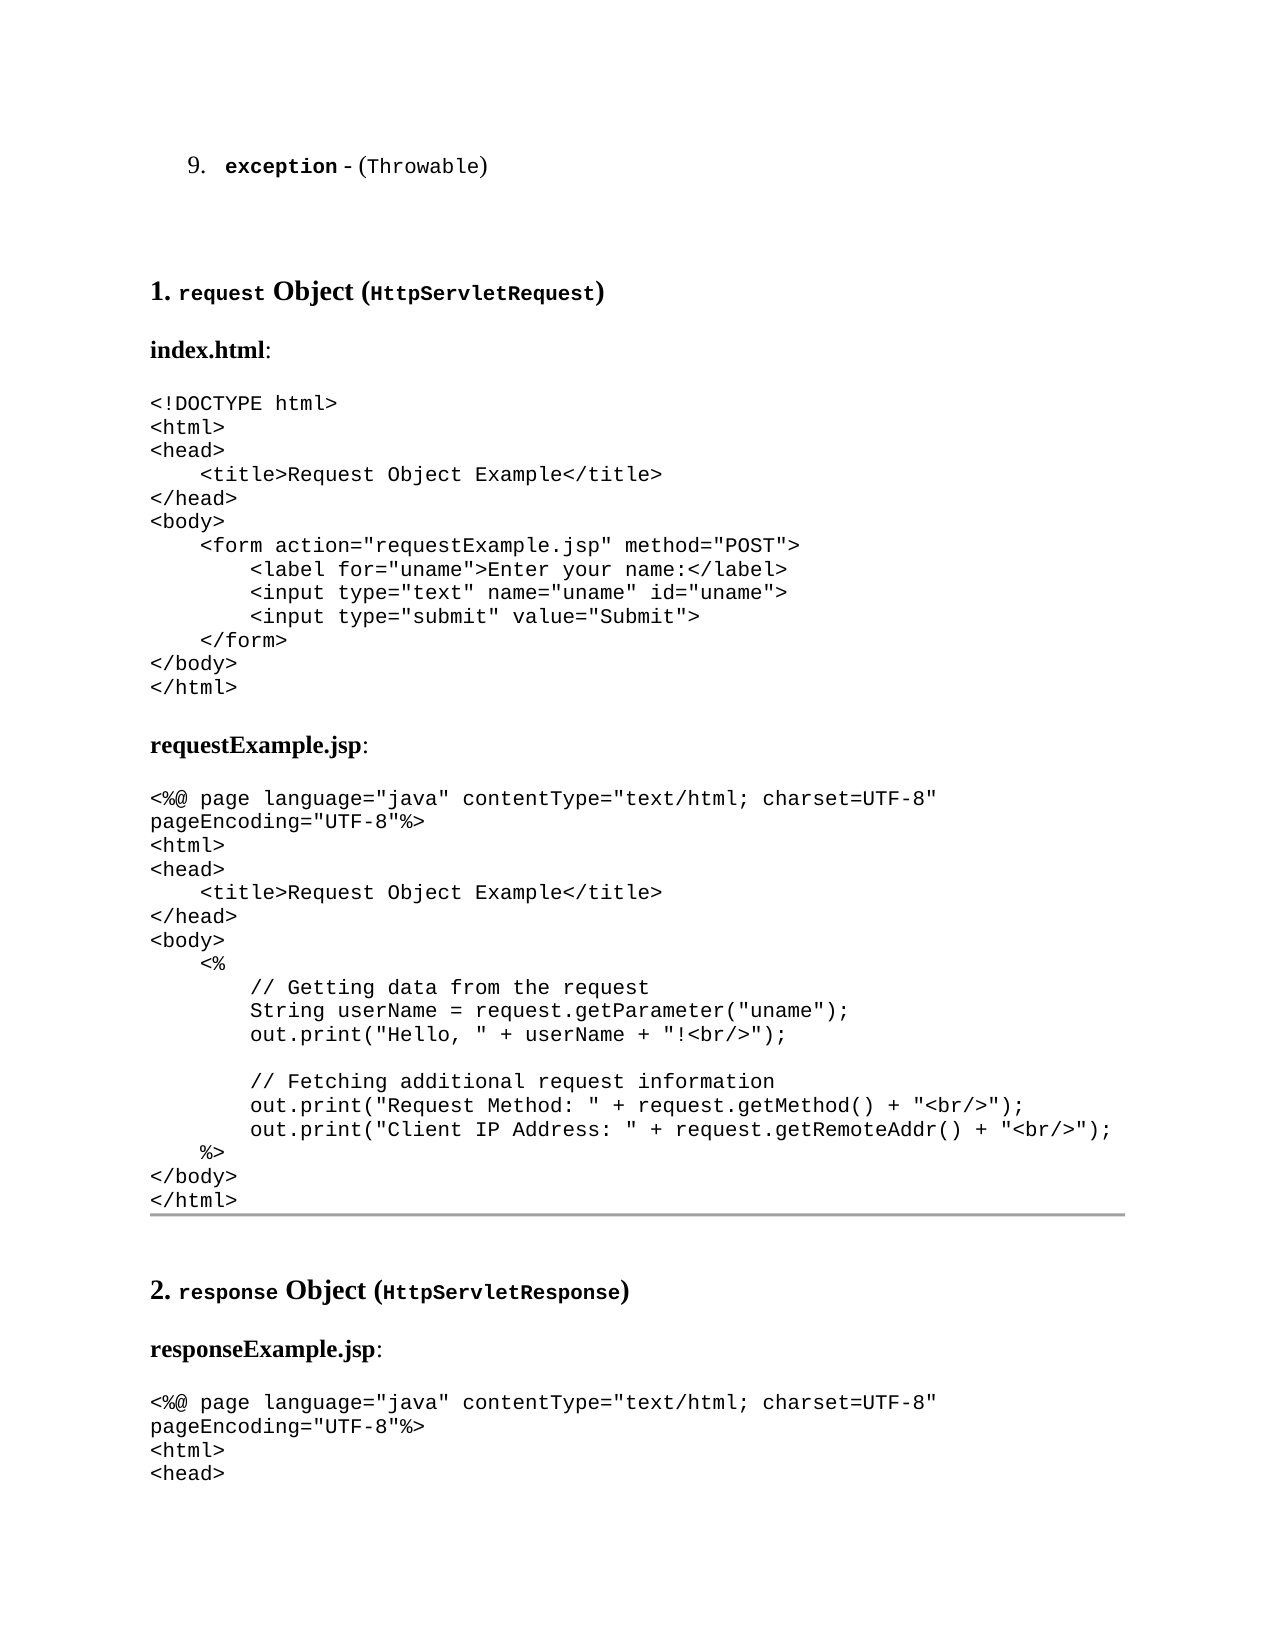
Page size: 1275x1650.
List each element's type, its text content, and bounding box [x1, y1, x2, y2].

text </body> [150, 1166, 1125, 1190]
text <html> [150, 1440, 1125, 1463]
text </html> [150, 677, 1125, 701]
text <html> [150, 835, 1125, 859]
text <!DOCTYPE html> [150, 393, 1125, 417]
text index.html: [150, 335, 1125, 364]
text String userName = request.getParameter("uname"); [150, 1001, 1125, 1024]
text </body> [150, 653, 1125, 677]
text <% [150, 953, 1125, 977]
text %> [150, 1142, 1125, 1166]
text out.print("Request Method: " + request.getMethod() + "<br/>"); [150, 1095, 1125, 1119]
text <body> [150, 929, 1125, 953]
text <body> [150, 511, 1125, 535]
text // Getting data from the request [150, 977, 1125, 1001]
text </html> [150, 1190, 1125, 1213]
text </head> [150, 488, 1125, 511]
text responseExample.jsp: [150, 1334, 1125, 1363]
text // Fetching additional request information [150, 1071, 1125, 1095]
text <html> [150, 417, 1125, 441]
text <%@ page language="java" contentType="text/html; charset=UTF-8" pageEncoding="UTF-8"%> [150, 1392, 1125, 1440]
text <input type="submit" value="Submit"> [150, 606, 1125, 630]
text <head> [150, 1463, 1125, 1487]
text out.print("Client IP Address: " + request.getRemoteAddr() + "<br/>"); [150, 1119, 1125, 1142]
text requestExample.jsp: [150, 730, 1125, 758]
subtitle 2. response Object (HttpServletResponse) [150, 1273, 1125, 1305]
text <form action="requestExample.jsp" method="POST"> [150, 535, 1125, 559]
text </form> [150, 630, 1125, 653]
text <title>Request Object Example</title> [150, 882, 1125, 906]
list exception - (Throwable) [187, 150, 1125, 179]
text <head> [150, 441, 1125, 464]
text <title>Request Object Example</title> [150, 464, 1125, 488]
text <label for="uname">Enter your name:</label> [150, 559, 1125, 582]
text </head> [150, 906, 1125, 929]
text out.print("Hello, " + userName + "!<br/>"); [150, 1024, 1125, 1048]
subtitle 1. request Object (HttpServletRequest) [150, 273, 1125, 306]
text <%@ page language="java" contentType="text/html; charset=UTF-8" pageEncoding="UTF-8"%> [150, 788, 1125, 835]
text <head> [150, 859, 1125, 882]
text <input type="text" name="uname" id="uname"> [150, 582, 1125, 606]
